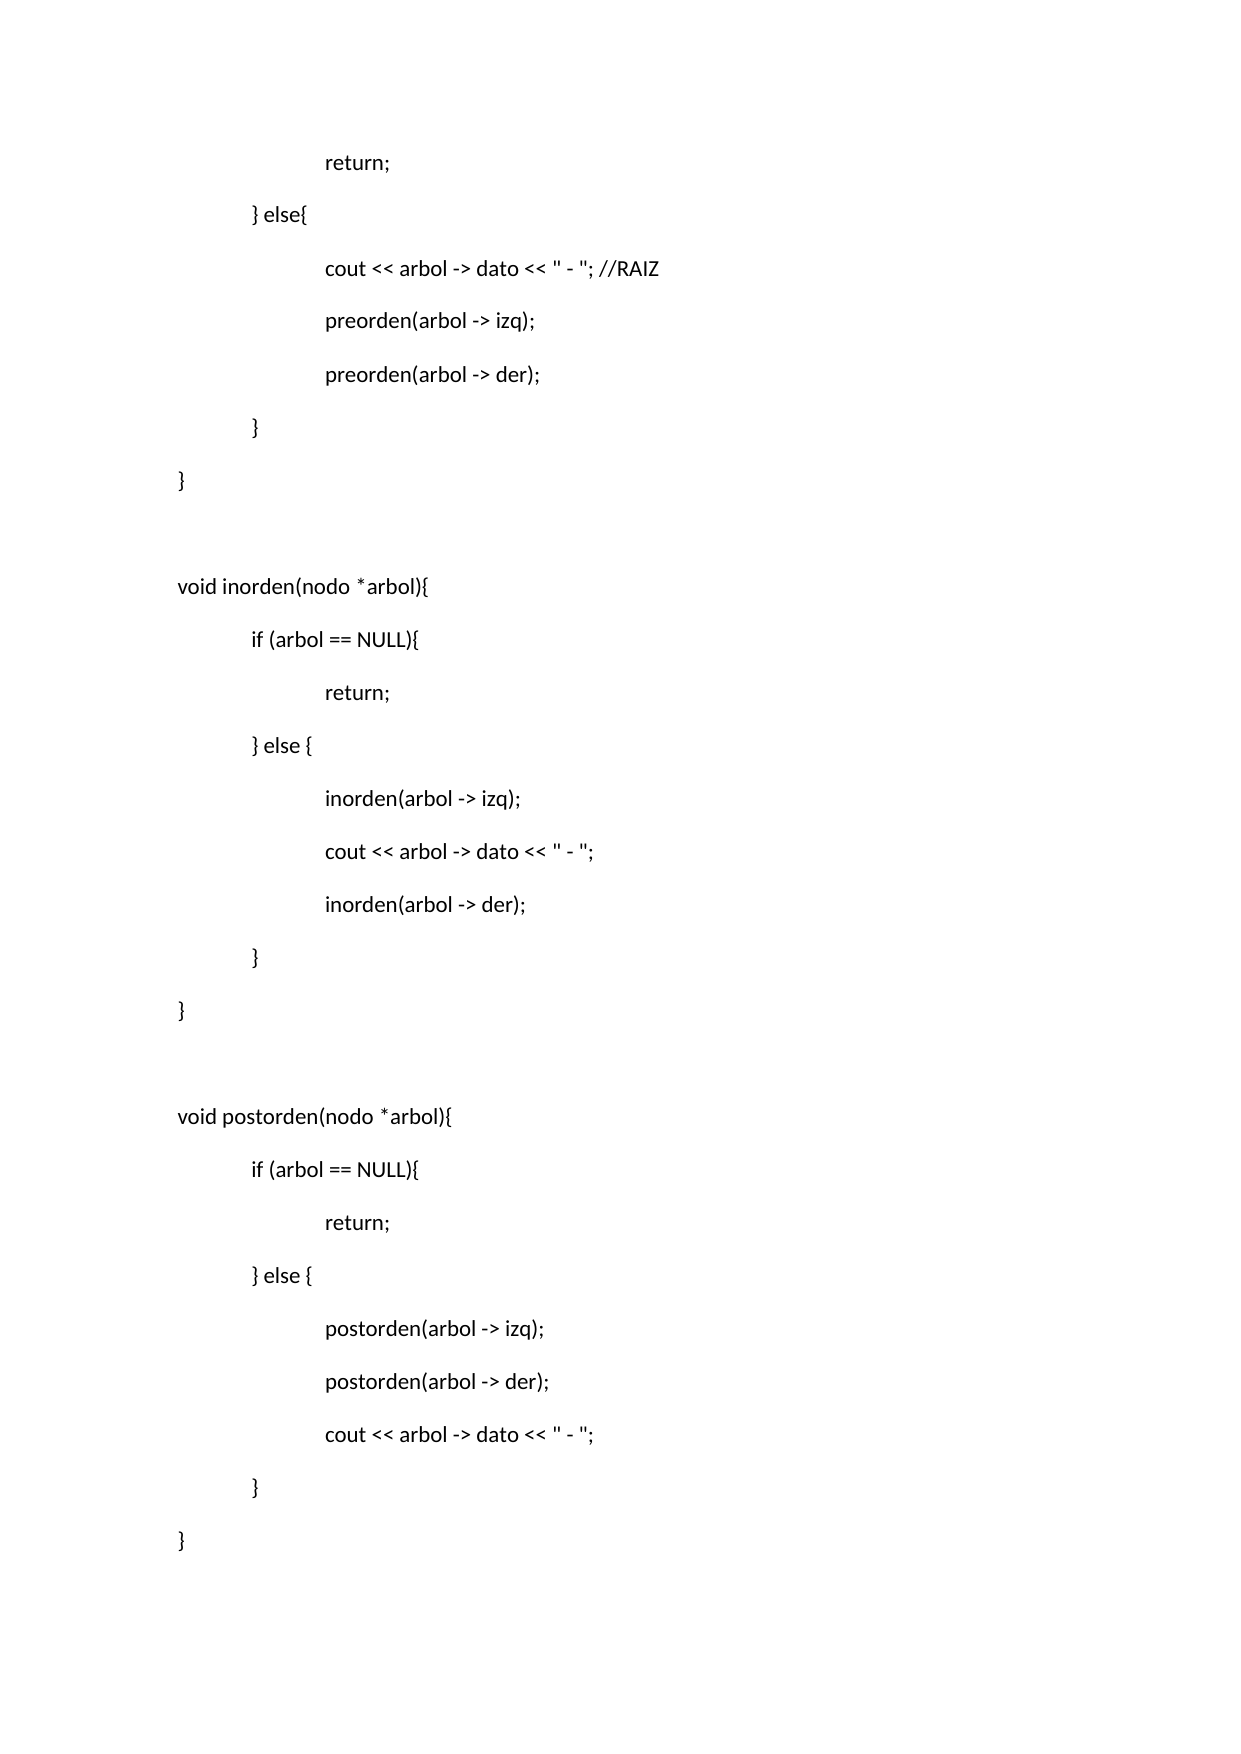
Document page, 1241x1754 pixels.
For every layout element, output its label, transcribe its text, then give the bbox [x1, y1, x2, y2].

text preorden(arbol -> izq); [177, 307, 1063, 335]
text cout << arbol -> dato << " - "; //RAIZ [177, 254, 1063, 282]
text inorden(arbol -> der); [177, 890, 1063, 918]
text cout << arbol -> dato << " - "; [177, 837, 1063, 865]
text } [177, 996, 1063, 1024]
text } else { [177, 731, 1063, 759]
text return; [177, 678, 1063, 706]
text if (arbol == NULL){ [177, 625, 1063, 653]
text return; [177, 148, 1063, 176]
text } else{ [177, 201, 1063, 229]
text cout << arbol -> dato << " - "; [177, 1420, 1063, 1448]
text postorden(arbol -> izq); [177, 1314, 1063, 1342]
text return; [177, 1208, 1063, 1236]
text } [177, 466, 1063, 494]
text } [177, 1526, 1063, 1554]
text inorden(arbol -> izq); [177, 784, 1063, 812]
text } [177, 1473, 1063, 1501]
text preorden(arbol -> der); [177, 360, 1063, 388]
text void postorden(nodo *arbol){ [177, 1102, 1063, 1130]
text } else { [177, 1261, 1063, 1289]
text if (arbol == NULL){ [177, 1155, 1063, 1183]
text } [177, 413, 1063, 441]
text } [177, 943, 1063, 971]
text void inorden(nodo *arbol){ [177, 572, 1063, 600]
text postorden(arbol -> der); [177, 1367, 1063, 1395]
